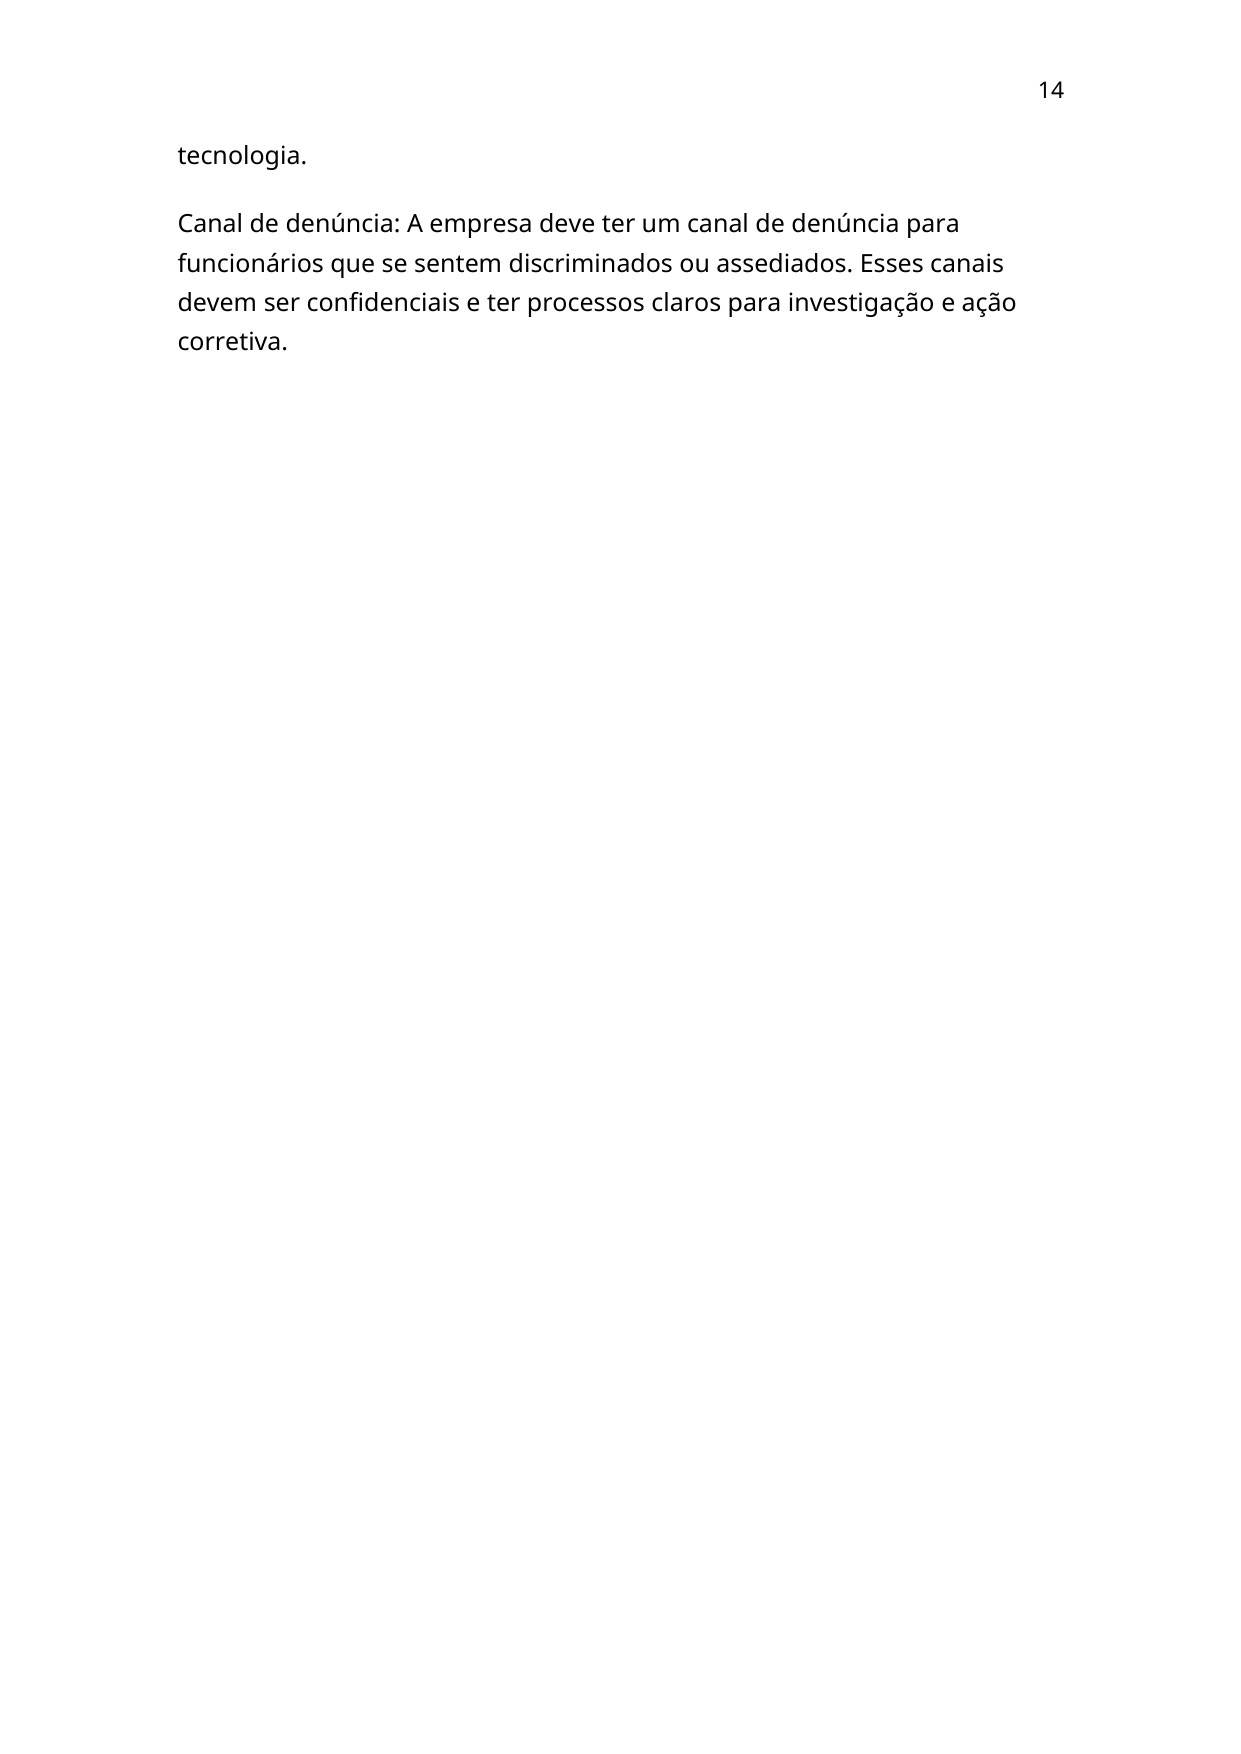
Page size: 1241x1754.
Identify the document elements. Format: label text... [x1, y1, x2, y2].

text Canal de denúncia: A empresa deve ter um canal de denúncia para funcionários que se sentem discriminados ou assediados. Esses canais devem ser confidenciais e ter processos claros para investigação e ação corretiva. [177, 206, 1056, 358]
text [177, 137, 1061, 172]
